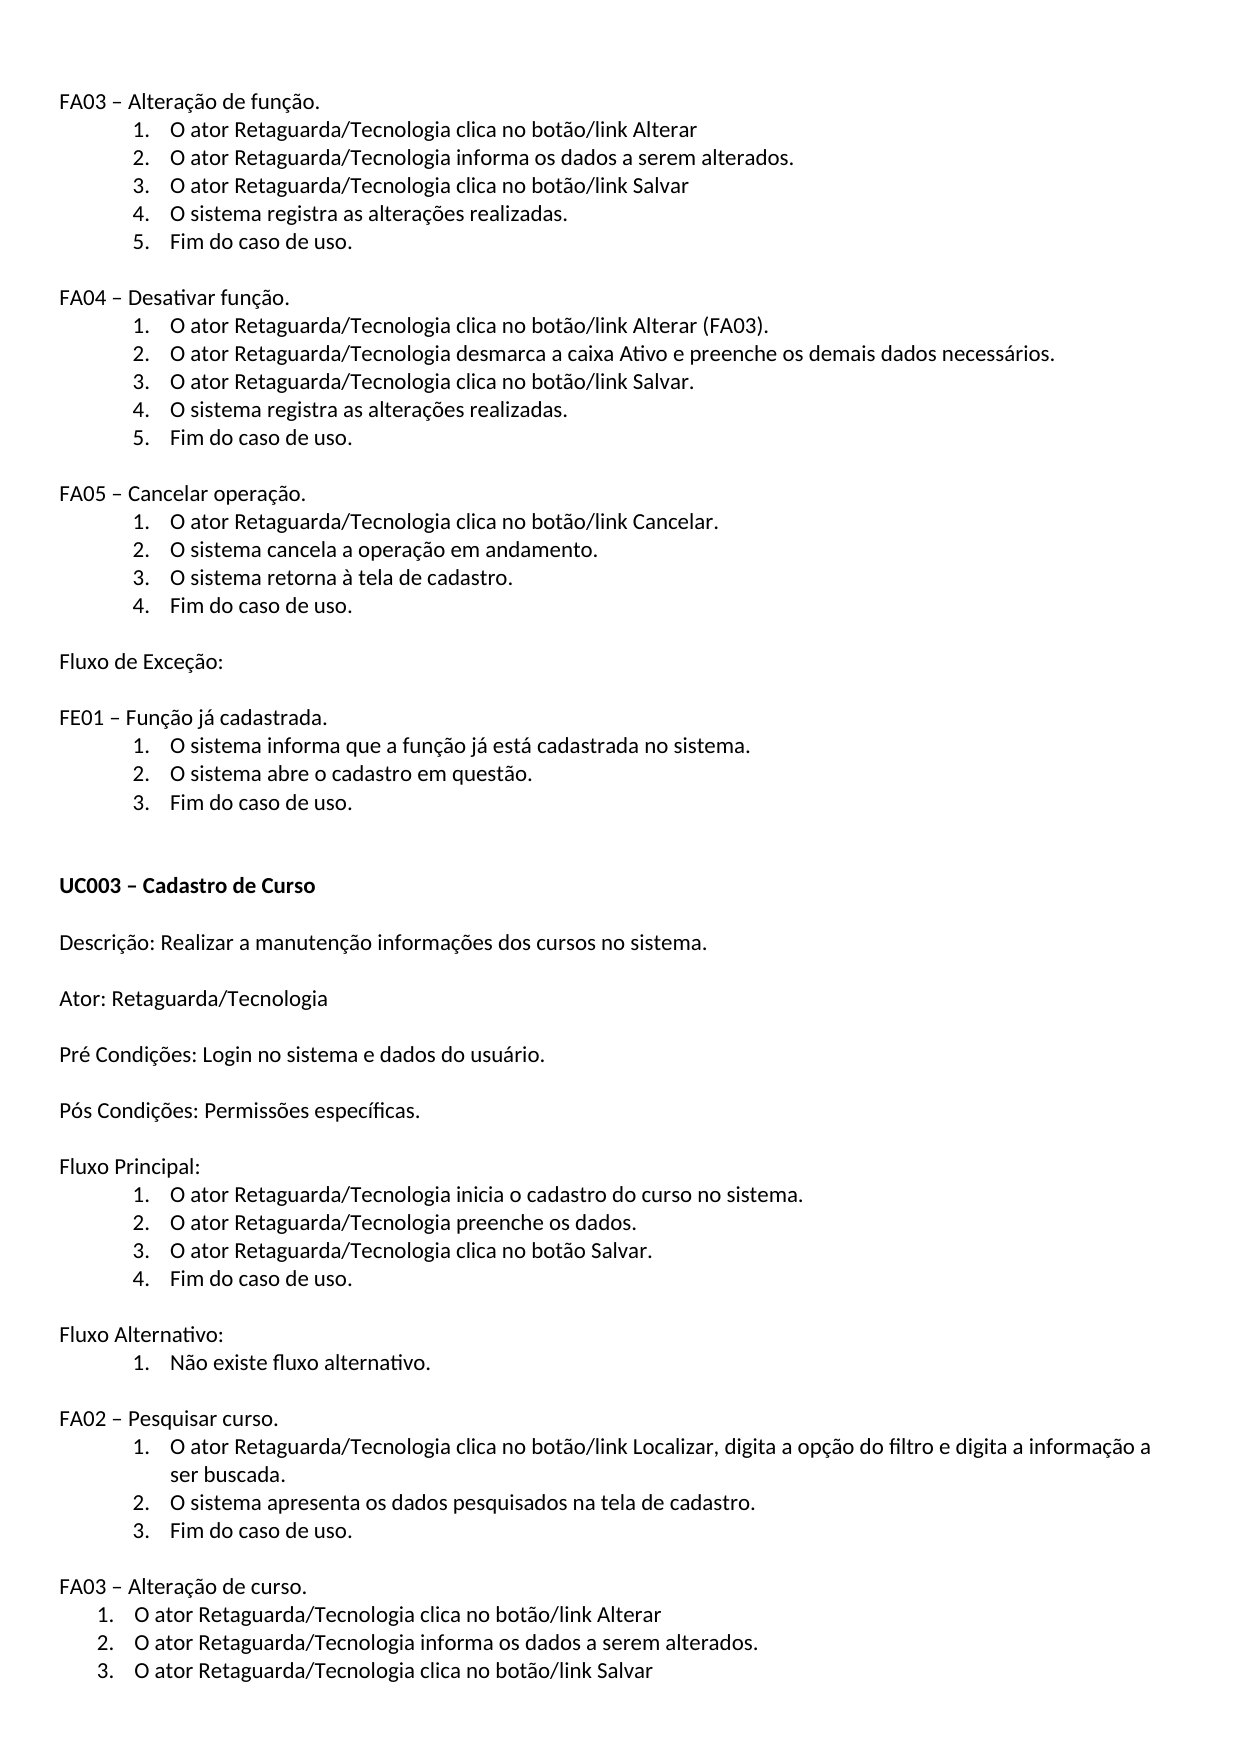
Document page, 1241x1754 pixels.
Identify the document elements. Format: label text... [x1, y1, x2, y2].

text FA03 – Alteração de curso. [59, 1572, 1181, 1600]
list O ator Retaguarda/Tecnologia desmarca a caixa Ativo e preenche os demais dados necessários. [132, 339, 1181, 367]
list O ator Retaguarda/Tecnologia clica no botão/link Alterar [132, 115, 1181, 143]
list O sistema informa que a função já está cadastrada no sistema. [132, 732, 1181, 759]
list O sistema retorna à tela de cadastro. [132, 563, 1181, 591]
list O sistema registra as alterações realizadas. [132, 395, 1181, 423]
list O ator Retaguarda/Tecnologia preenche os dados. [132, 1208, 1181, 1236]
text FA05 – Cancelar operação. [59, 479, 1181, 507]
list O ator Retaguarda/Tecnologia clica no botão/link Cancelar. [132, 507, 1181, 535]
list O ator Retaguarda/Tecnologia inicia o cadastro do curso no sistema. [132, 1180, 1181, 1208]
list O ator Retaguarda/Tecnologia clica no botão/link Salvar. [132, 367, 1181, 395]
text FE01 – Função já cadastrada. [59, 703, 1181, 732]
text Fluxo de Exceção: [59, 647, 1181, 676]
text Pós Condições: Permissões específicas. [59, 1096, 1181, 1124]
list Fim do caso de uso. [132, 227, 1181, 255]
list O ator Retaguarda/Tecnologia clica no botão/link Alterar (FA03). [132, 311, 1181, 339]
list O sistema registra as alterações realizadas. [132, 199, 1181, 227]
text UC003 – Cadastro de Curso [59, 872, 1181, 900]
text Ator: Retaguarda/Tecnologia [59, 984, 1181, 1012]
text FA03 – Alteração de função. [59, 87, 1181, 115]
text Fluxo Principal: [59, 1152, 1181, 1180]
list O ator Retaguarda/Tecnologia informa os dados a serem alterados. [97, 1628, 1181, 1656]
list Fim do caso de uso. [132, 1516, 1181, 1544]
list Fim do caso de uso. [132, 591, 1181, 619]
list O ator Retaguarda/Tecnologia clica no botão/link Alterar [97, 1600, 1181, 1628]
text FA04 – Desativar função. [59, 283, 1181, 311]
list Não existe fluxo alternativo. [132, 1348, 1181, 1376]
list O sistema cancela a operação em andamento. [132, 535, 1181, 563]
list O ator Retaguarda/Tecnologia clica no botão/link Salvar [97, 1656, 1181, 1684]
list O sistema apresenta os dados pesquisados na tela de cadastro. [132, 1488, 1181, 1516]
text Fluxo Alternativo: [59, 1320, 1181, 1348]
text FA02 – Pesquisar curso. [59, 1404, 1181, 1432]
list O sistema abre o cadastro em questão. [132, 759, 1181, 788]
list O ator Retaguarda/Tecnologia clica no botão/link Salvar [132, 171, 1181, 199]
list O ator Retaguarda/Tecnologia clica no botão Salvar. [132, 1236, 1181, 1264]
list Fim do caso de uso. [132, 1264, 1181, 1292]
list Fim do caso de uso. [132, 423, 1181, 451]
list O ator Retaguarda/Tecnologia informa os dados a serem alterados. [132, 143, 1181, 171]
text Descrição: Realizar a manutenção informações dos cursos no sistema. [59, 928, 1181, 956]
text Pré Condições: Login no sistema e dados do usuário. [59, 1040, 1181, 1068]
list Fim do caso de uso. [132, 788, 1181, 816]
list O ator Retaguarda/Tecnologia clica no botão/link Localizar, digita a opção do filtro e digita a informação a ser buscada. [132, 1432, 1181, 1488]
